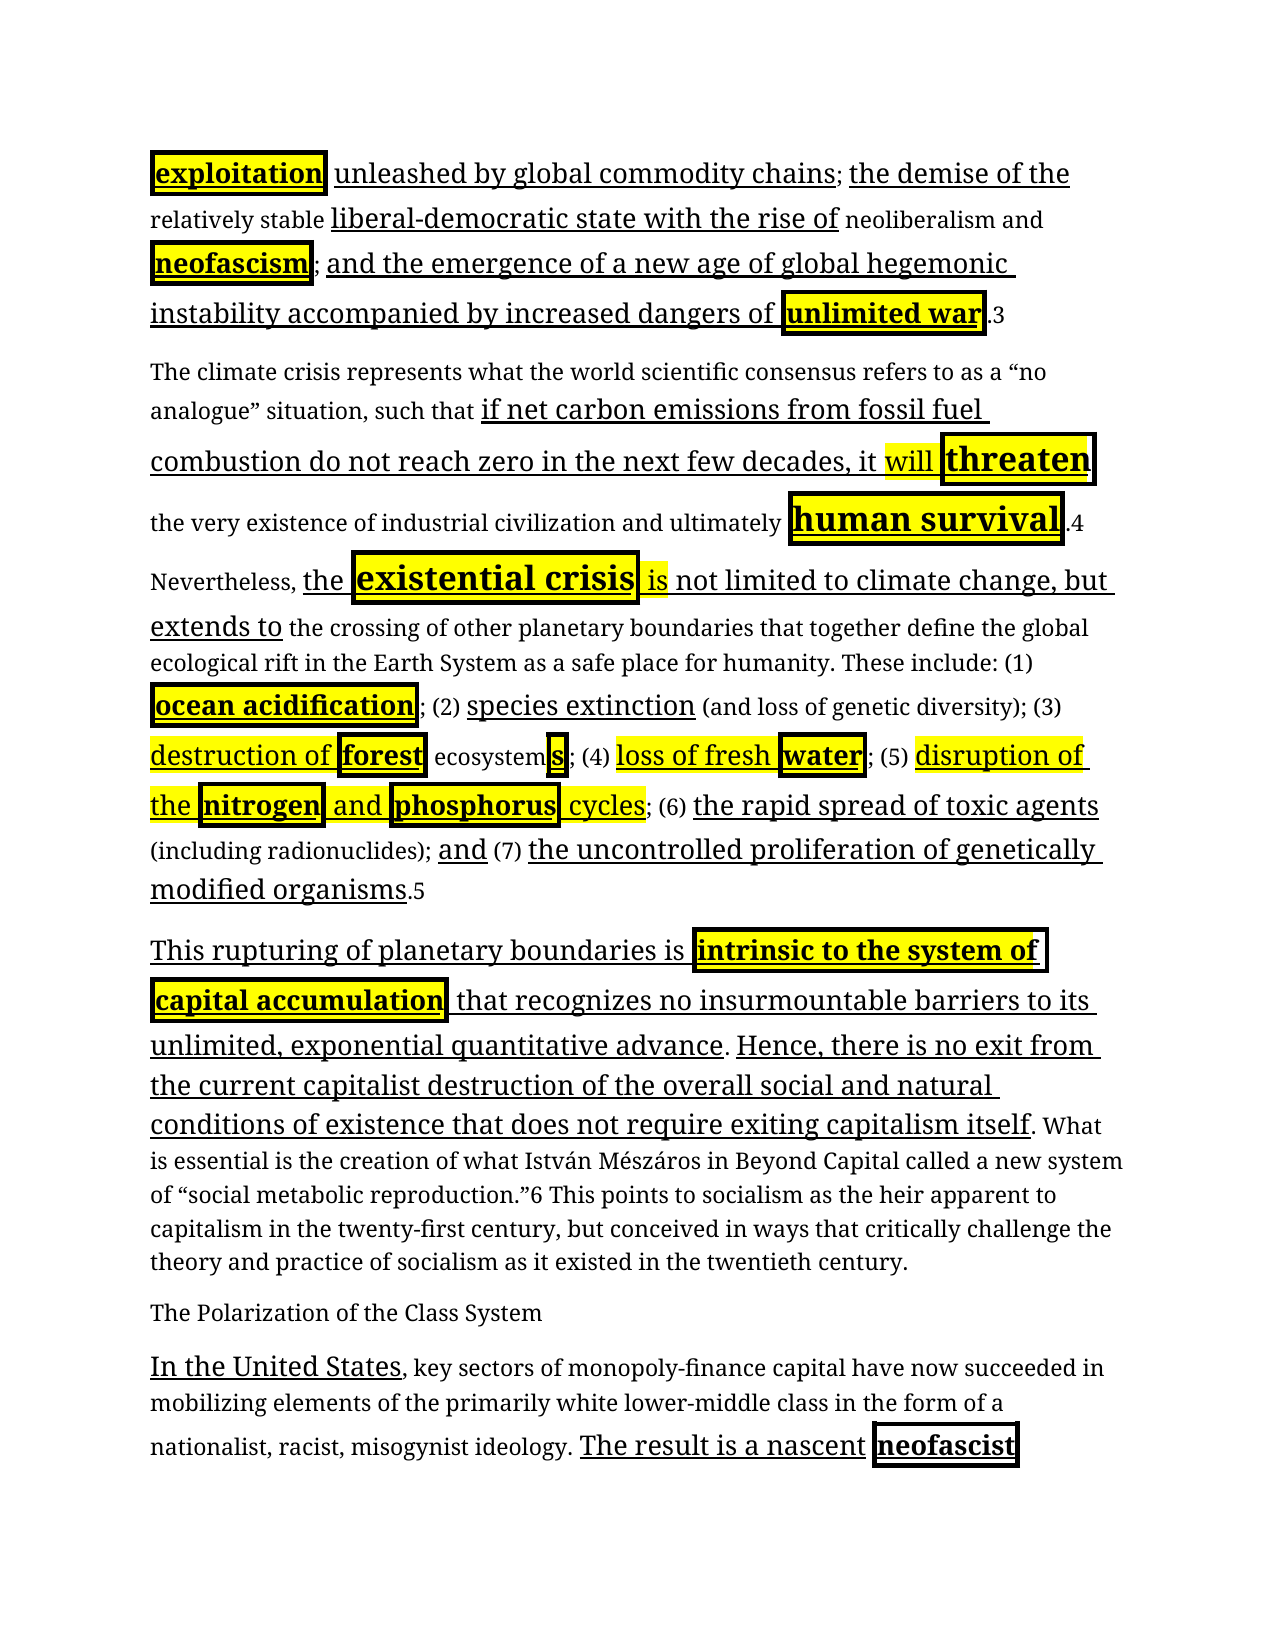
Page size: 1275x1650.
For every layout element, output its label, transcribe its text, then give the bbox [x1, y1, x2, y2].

text The climate crisis represents what the world scientific consensus refers to as a “no analogue” situation, such that if net carbon emissions from fossil fuel combustion do not reach zero in the next few decades, it will threaten the very existence of industrial civilization and ultimately human survival.4 Nevertheless, the existential crisis is not limited to climate change, but extends to the crossing of other planetary boundaries that together define the global ecological rift in the Earth System as a safe place for humanity. These include: (1) ocean acidification; (2) species extinction (and loss of genetic diversity); (3) destruction of forest ecosystems; (4) loss of fresh water; (5) disruption of the nitrogen and phosphorus cycles; (6) the rapid spread of toxic agents (including radionuclides); and (7) the uncontrolled proliferation of genetically modified organisms.5 [150, 356, 1125, 907]
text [150, 1347, 1125, 1468]
text This rupturing of planetary boundaries is intrinsic to the system of capital accumulation that recognizes no insurmountable barriers to its unlimited, exponential quantitative advance. Hence, there is no exit from the current capitalist destruction of the overall social and natural conditions of existence that does not require exiting capitalism itself. What is essential is the creation of what István Mészáros in Beyond Capital called a new system of “social metabolic reproduction.”6 This points to socialism as the heir apparent to capitalism in the twenty-first century, but conceived in ways that critically challenge the theory and practice of socialism as it existed in the twentieth century. [150, 927, 1125, 1278]
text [150, 150, 1125, 336]
text The Polarization of the Class System [150, 1297, 1125, 1328]
